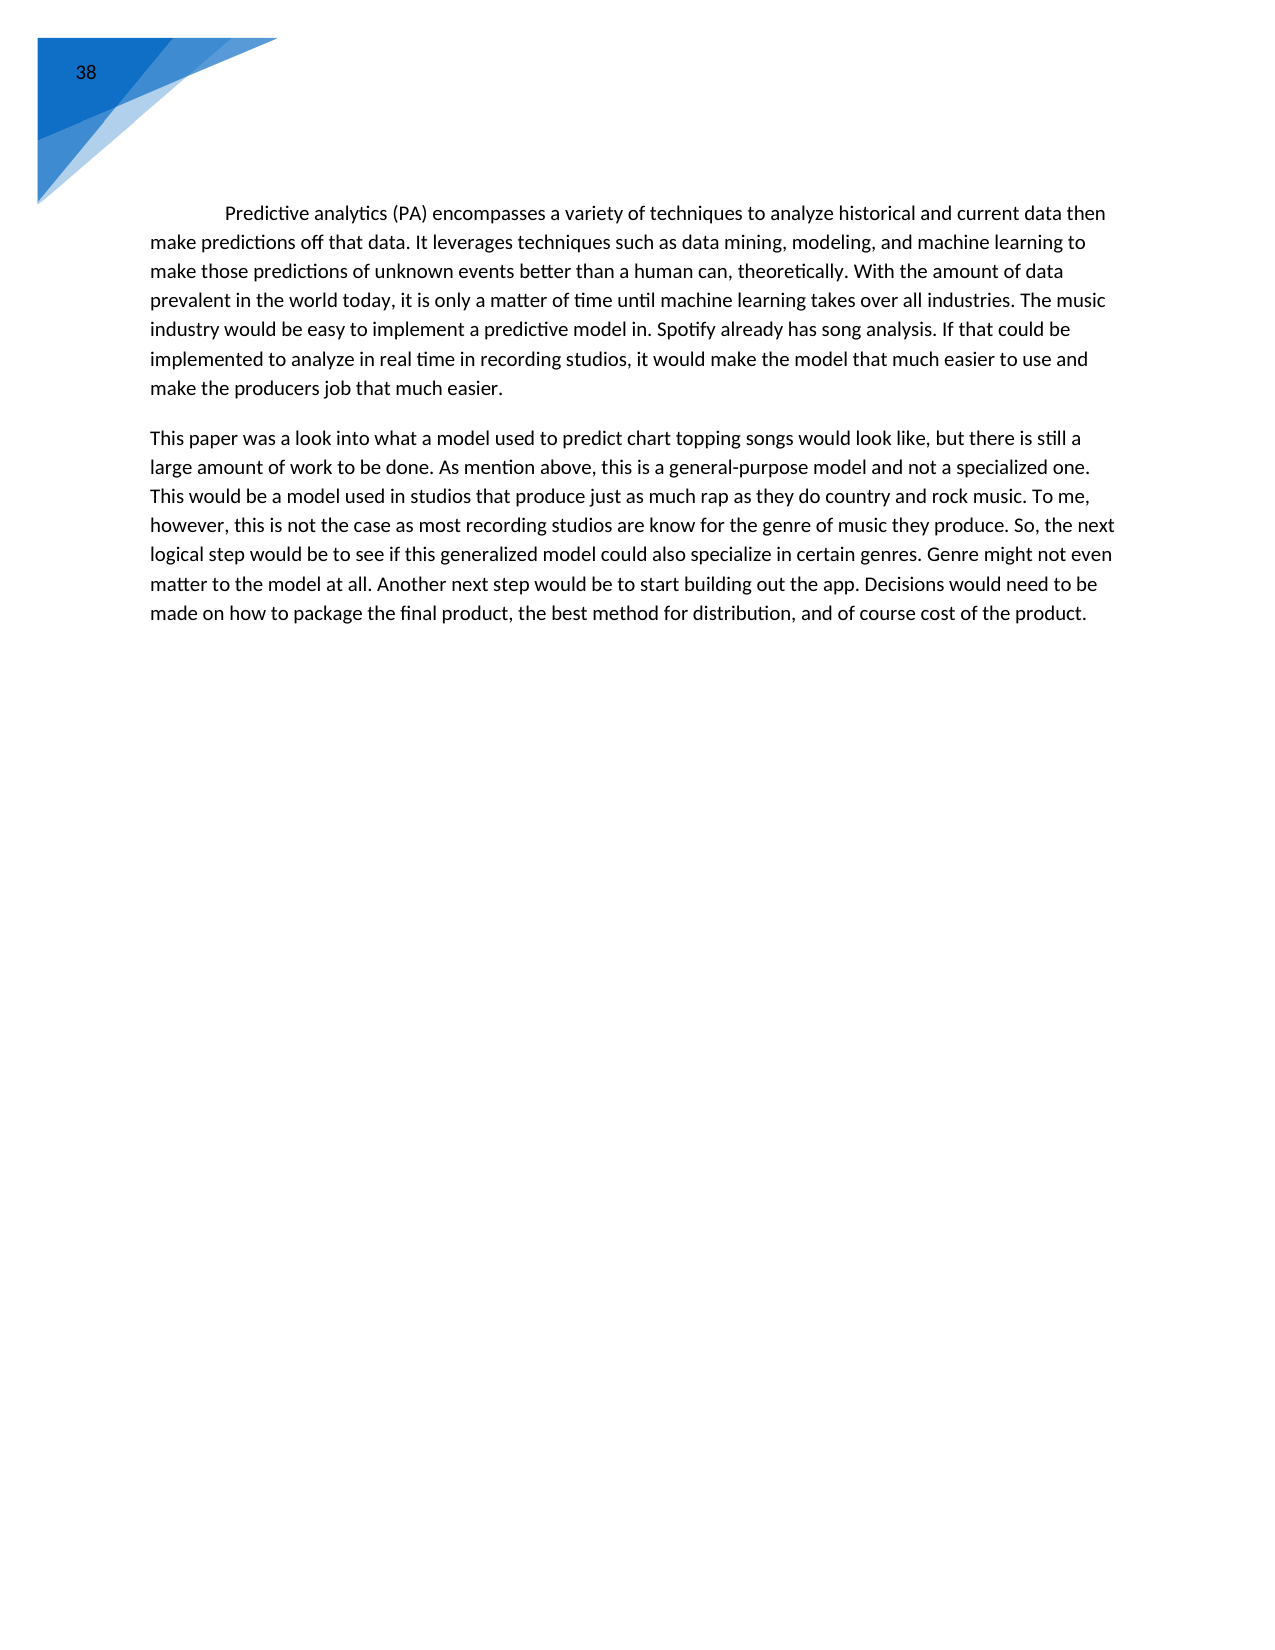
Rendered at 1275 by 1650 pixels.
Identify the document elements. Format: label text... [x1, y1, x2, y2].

text Predictive analytics (PA) encompasses a variety of techniques to analyze historical and current data then make predictions off that data. It leverages techniques such as data mining, modeling, and machine learning to make those predictions of unknown events better than a human can, theoretically. With the amount of data prevalent in the world today, it is only a matter of time until machine learning takes over all industries. The music industry would be easy to implement a predictive model in. Spotify already has song analysis. If that could be implemented to analyze in real time in recording studios, it would make the model that much easier to use and make the producers job that much easier. [150, 200, 1125, 400]
picture [37, 37, 279, 206]
text This paper was a look into what a model used to predict chart topping songs would look like, but there is still a large amount of work to be done. As mention above, this is a general-purpose model and not a specialized one. This would be a model used in studios that produce just as much rap as they do country and rock music. To me, however, this is not the case as most recording studios are know for the genre of music they produce. So, the next logical step would be to see if this generalized model could also specialize in certain genres. Genre might not even matter to the model at all. Another next step would be to start building out the app. Decisions would need to be made on how to package the final product, the best method for distribution, and of course cost of the product. [150, 425, 1125, 625]
